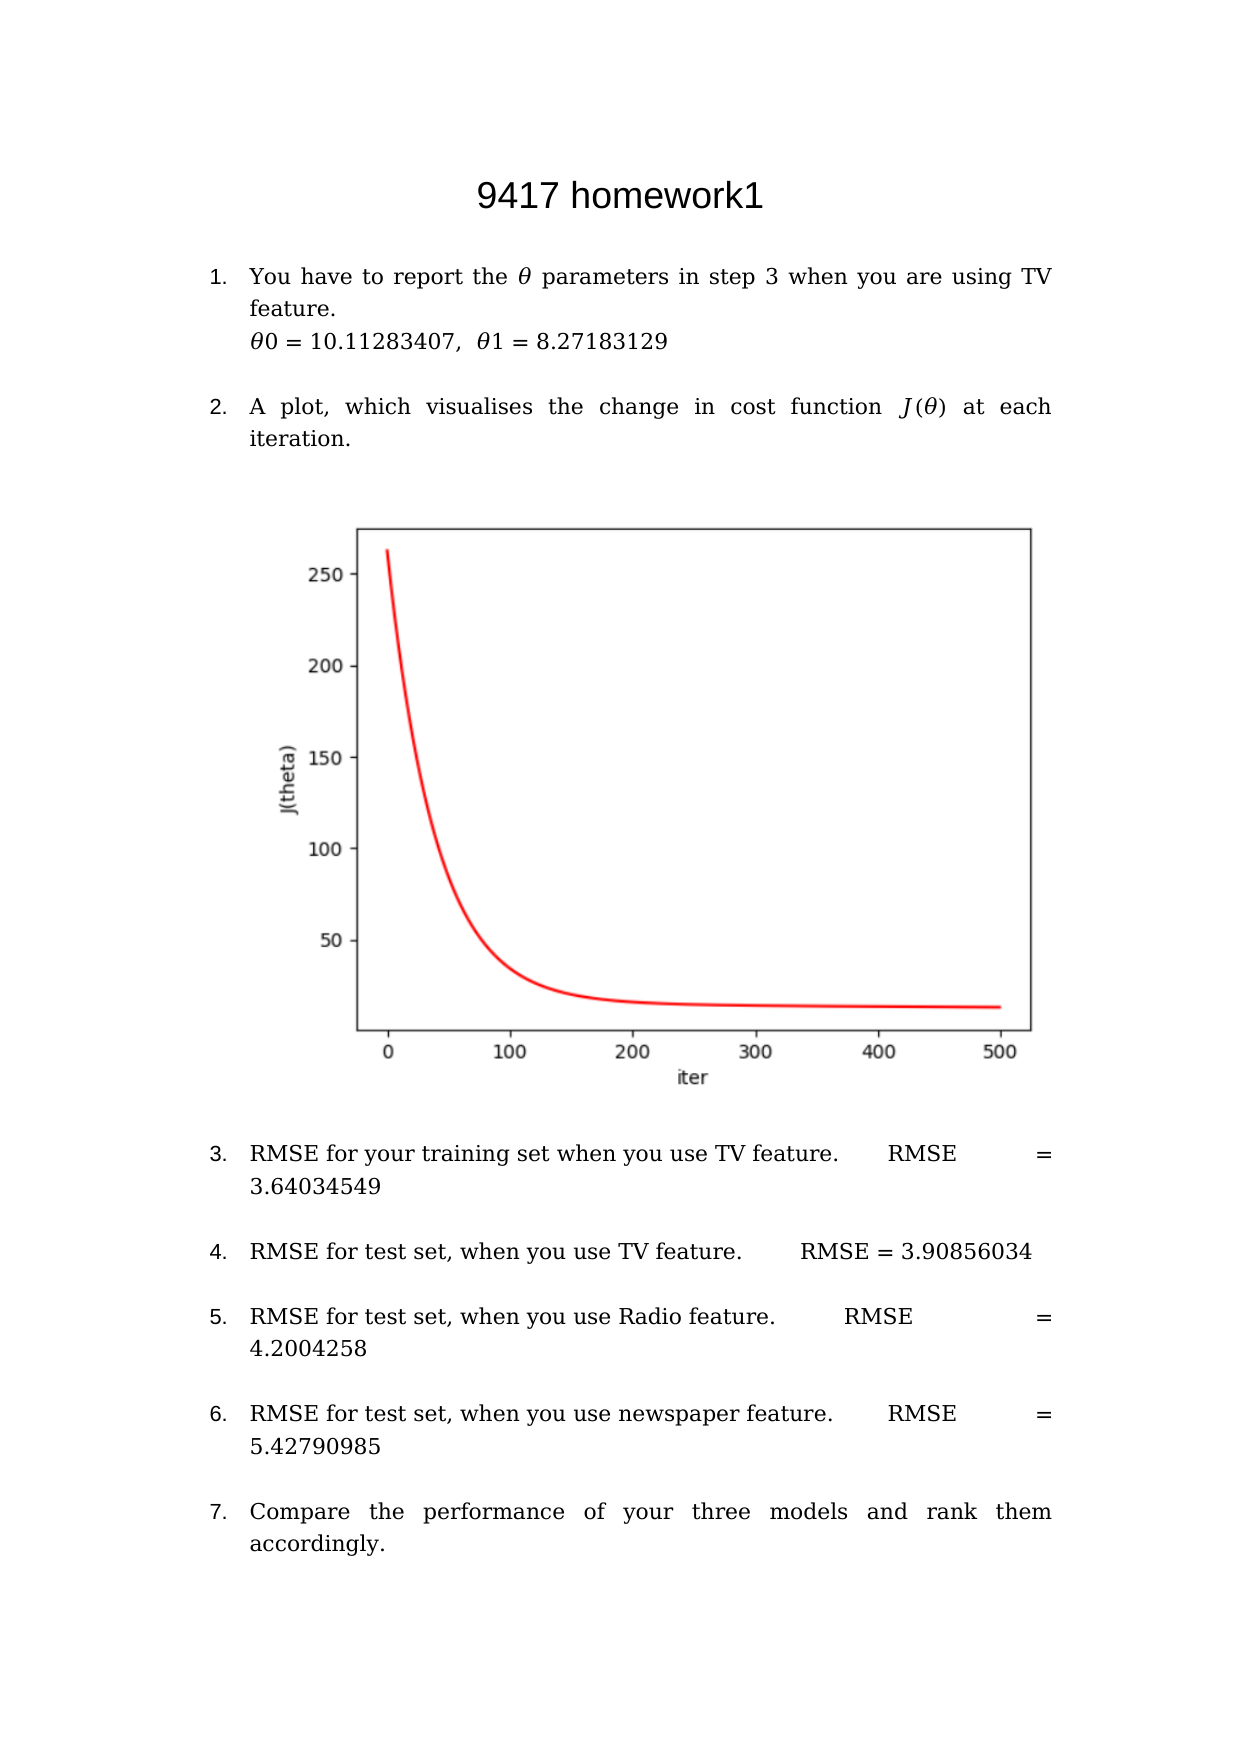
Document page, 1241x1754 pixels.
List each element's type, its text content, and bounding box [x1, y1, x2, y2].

list RMSE for test set, when you use newspaper feature. RMSE = 5.42790985 [209, 1397, 1053, 1462]
picture [249, 454, 1115, 1097]
list RMSE for test set, when you use TV feature. RMSE = 3.90856034 [209, 1234, 1053, 1267]
list RMSE for test set, when you use Radio feature. RMSE = 4.2004258 [209, 1299, 1053, 1364]
text 9417 homework1 [187, 162, 1053, 227]
list 𝜃0 = 10.11283407, 𝜃1 = 8.27183129 [249, 324, 1053, 357]
list Compare the performance of your three models and rank them accordingly. [209, 1494, 1053, 1559]
list RMSE for your training set when you use TV feature. RMSE = 3.64034549 [209, 1137, 1053, 1202]
list A plot, which visualises the change in cost function 𝐽(𝜃) at each iteration. [209, 389, 1053, 454]
list You have to report the 𝜃 parameters in step 3 when you are using TV feature. [209, 259, 1053, 324]
